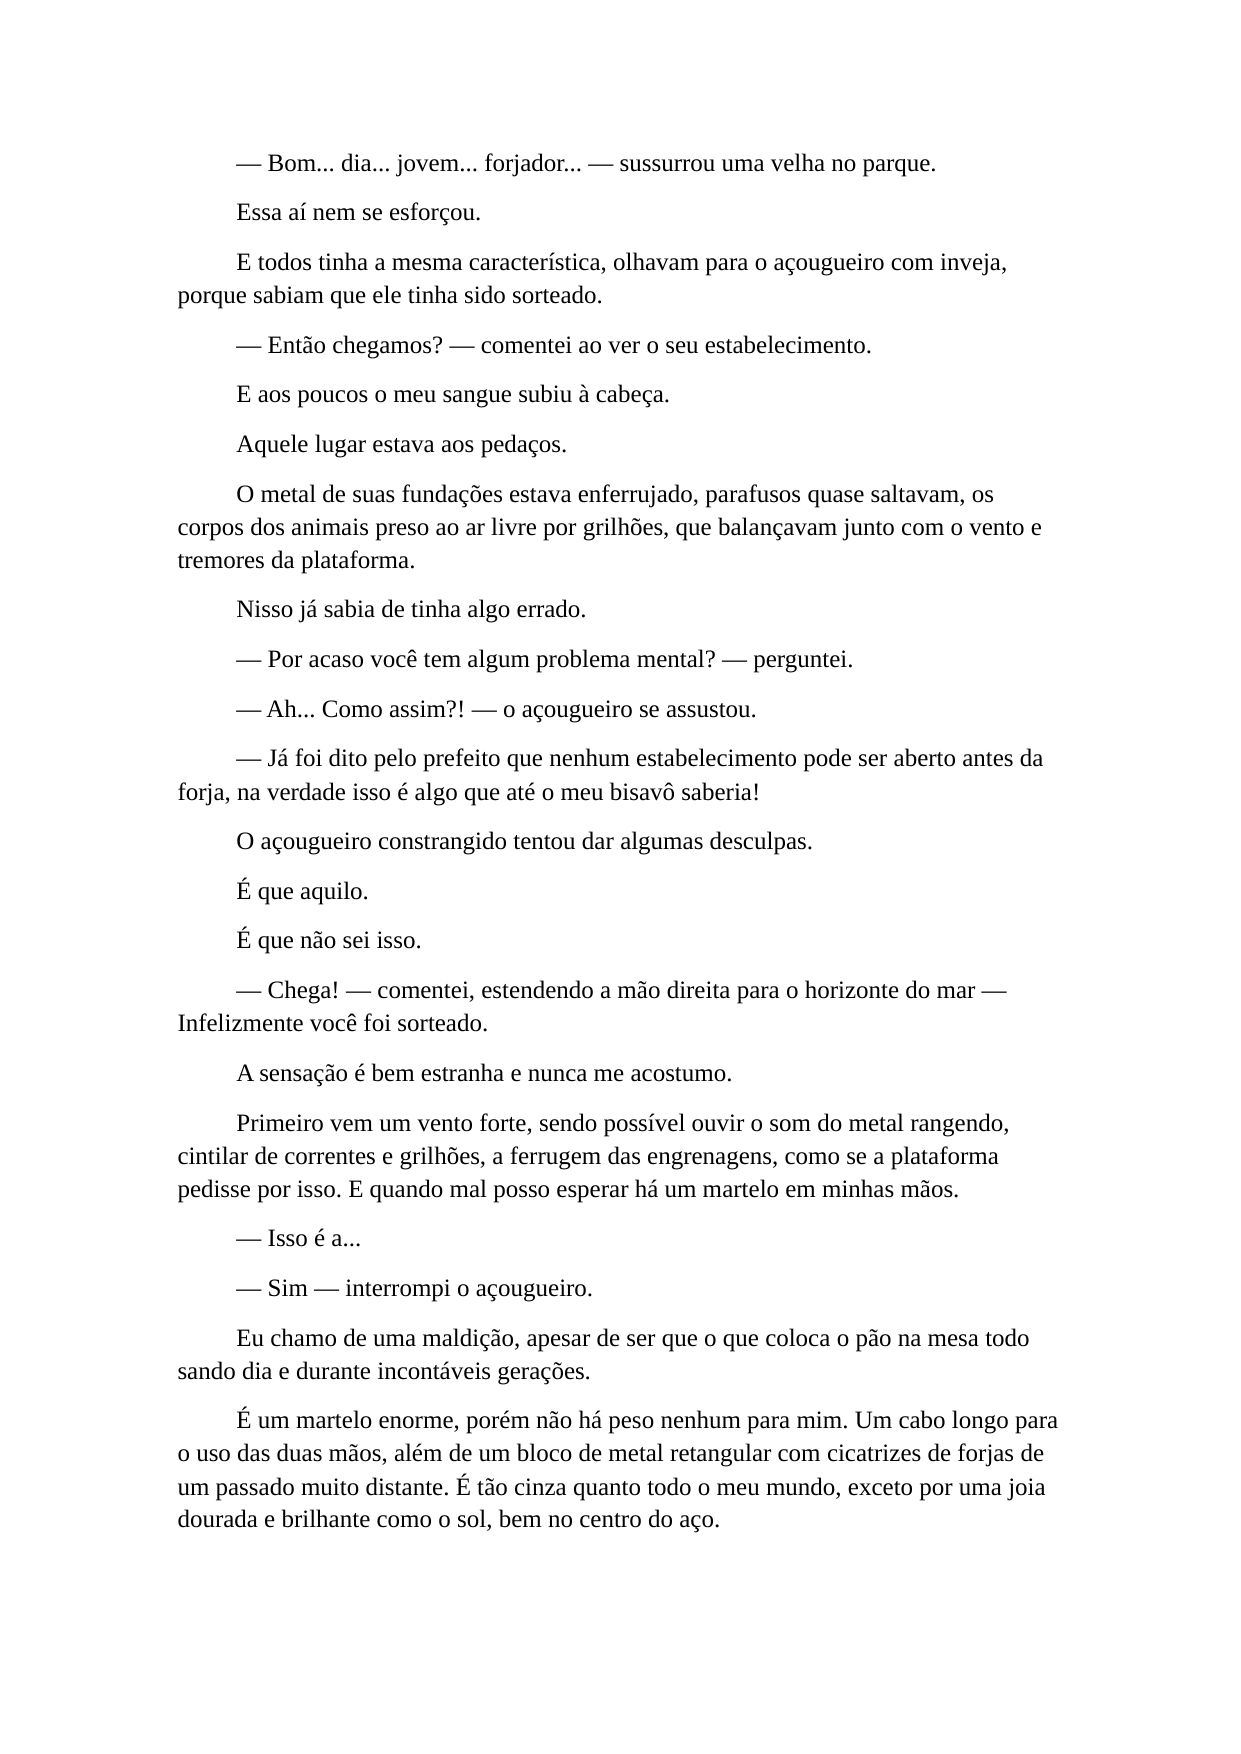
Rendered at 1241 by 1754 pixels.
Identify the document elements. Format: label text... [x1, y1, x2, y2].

text É um martelo enorme, porém não há peso nenhum para mim. Um cabo longo para o uso das duas mãos, além de um bloco de metal retangular com cicatrizes de forjas de um passado muito distante. É tão cinza quanto todo o meu mundo, exceto por uma joia dourada e brilhante como o sol, bem no centro do aço. [177, 1406, 1063, 1533]
text Essa aí nem se esforçou. [177, 197, 1063, 226]
text O metal de suas fundações estava enferrujado, parafusos quase saltavam, os corpos dos animais preso ao ar livre por grilhões, que balançavam junto com o vento e tremores da plataforma. [177, 479, 1063, 573]
text E todos tinha a mesma característica, olhavam para o açougueiro com inveja, porque sabiam que ele tinha sido sorteado. [177, 247, 1063, 309]
text — Por acaso você tem algum problema mental? — perguntei. [177, 644, 1063, 673]
text É que aquilo. [177, 876, 1063, 905]
text — Chega! — comentei, estendendo a mão direita para o horizonte do mar — Infelizmente você foi sorteado. [177, 975, 1063, 1037]
text O açougueiro constrangido tentou dar algumas desculpas. [177, 826, 1063, 855]
text — Já foi dito pelo prefeito que nenhum estabelecimento pode ser aberto antes da forja, na verdade isso é algo que até o meu bisavô saberia! [177, 743, 1063, 805]
text É que não sei isso. [177, 926, 1063, 954]
text Nisso já sabia de tinha algo errado. [177, 594, 1063, 623]
text — Ah... Como assim?! — o açougueiro se assustou. [177, 694, 1063, 723]
text Aquele lugar estava aos pedaços. [177, 429, 1063, 458]
text — Isso é a... [177, 1223, 1063, 1252]
text — Bom... dia... jovem... forjador... — sussurrou uma velha no parque. [177, 148, 1063, 176]
text E aos poucos o meu sangue subiu à cabeça. [177, 379, 1063, 408]
text A sensação é bem estranha e nunca me acostumo. [177, 1058, 1063, 1087]
text — Sim — interrompi o açougueiro. [177, 1273, 1063, 1302]
text Eu chamo de uma maldição, apesar de ser que o que coloca o pão na mesa todo sando dia e durante incontáveis gerações. [177, 1323, 1063, 1384]
text Primeiro vem um vento forte, sendo possível ouvir o som do metal rangendo, cintilar de correntes e grilhões, a ferrugem das engrenagens, como se a plataforma pedisse por isso. E quando mal posso esperar há um martelo em minhas mãos. [177, 1108, 1063, 1202]
text — Então chegamos? — comentei ao ver o seu estabelecimento. [177, 330, 1063, 358]
